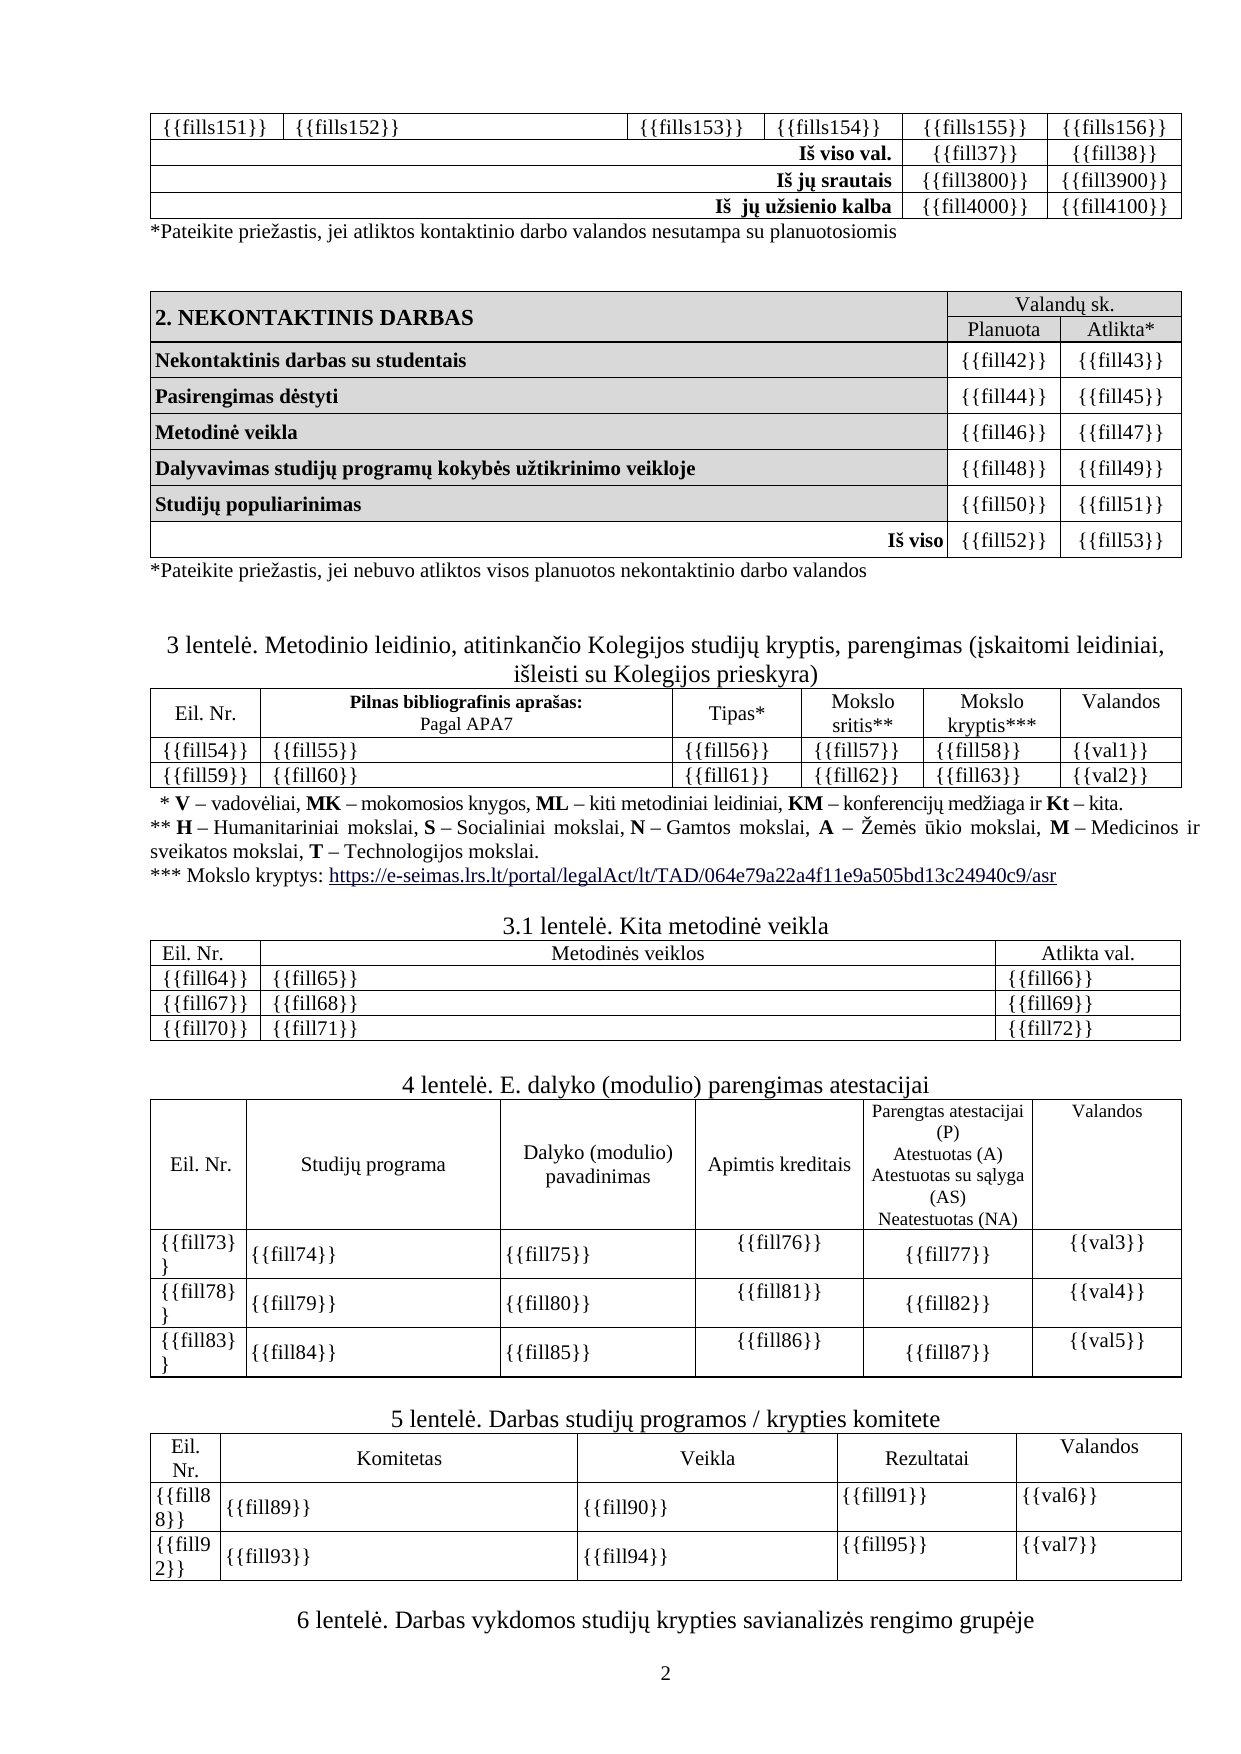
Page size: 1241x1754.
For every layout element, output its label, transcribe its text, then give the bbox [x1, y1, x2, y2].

table_cell {{fill48}} [948, 450, 1060, 485]
table_cell {{val6}} [1017, 1483, 1181, 1531]
table_cell {{fill89}} [221, 1483, 577, 1531]
table_cell {{fill77}} [864, 1230, 1032, 1278]
table_cell {{fill51}} [1061, 486, 1181, 521]
table_cell {{fill87}} [864, 1328, 1032, 1376]
table_cell {{fill53}} [1061, 522, 1181, 557]
table_cell {{fill46}} [948, 414, 1060, 449]
table_cell {{fill69}} [996, 991, 1180, 1015]
table_cell {{fill84}} [247, 1328, 500, 1376]
table_cell {{val5}} [1033, 1328, 1181, 1376]
table_cell {{fill76}} [696, 1230, 863, 1278]
table_header Eil. Nr. [151, 1434, 220, 1482]
table_cell {{fill57}} [802, 738, 923, 762]
table_cell {{val3}} [1033, 1230, 1181, 1278]
table_header Apimtis kreditais [696, 1100, 863, 1229]
table_cell {{fill91}} [838, 1483, 1016, 1531]
table_cell {{val4}} [1033, 1279, 1181, 1327]
table_cell {{fill74}} [247, 1230, 500, 1278]
table_cell Planuota [948, 317, 1060, 341]
table_cell {{fill59}} [151, 763, 260, 787]
table_cell {{fill55}} [261, 738, 672, 762]
table_header Valandos [1061, 689, 1181, 737]
table_cell {{fill86}} [696, 1328, 863, 1376]
table_cell {{fill45}} [1061, 378, 1181, 413]
text 3 lentelė. Metodinio leidinio, atitinkančio Kolegijos studijų kryptis, parengimas (įskaitomi leidiniai, išleisti su Kolegijos prieskyra) [150, 630, 1181, 688]
table_cell {{fill78}} [151, 1279, 246, 1327]
table_header 2. NEKONTAKTINIS DARBAS [151, 292, 947, 341]
table_cell {{fills153}} [628, 114, 764, 139]
table_header Valandos [1017, 1434, 1181, 1482]
table_cell Iš viso [151, 522, 947, 557]
table_cell {{fill37}} [903, 140, 1047, 165]
table_cell {{fill38}} [1048, 140, 1181, 165]
table_cell {{val7}} [1017, 1532, 1181, 1580]
table_header Atlikta val. [996, 941, 1180, 965]
table_header Mokslo sritis** [802, 689, 923, 737]
text 5 lentelė. Darbas studijų programos / krypties komitete [150, 1404, 1181, 1433]
table_cell {{fill81}} [696, 1279, 863, 1327]
table_cell {{fill68}} [261, 991, 995, 1015]
table_cell {{fill47}} [1061, 414, 1181, 449]
text 4 lentelė. E. dalyko (modulio) parengimas atestacijai [150, 1070, 1181, 1098]
table_cell Dalyvavimas studijų programų kokybės užtikrinimo veikloje [151, 450, 947, 485]
text ** H – Humanitariniai mokslai, S – Socialiniai mokslai, N – Gamtos mokslai, A – Žemės ūkio mokslai, M – Medicinos ir sveikatos mokslai, T – Technologijos mokslai. [150, 814, 1200, 863]
text *** Mokslo kryptys: https://e-seimas.lrs.lt/portal/legalAct/lt/TAD/064e79a22a4f11e9a505bd13c24940c9/asr [150, 863, 1200, 887]
table_header Studijų programa [247, 1100, 500, 1229]
table_cell Studijų populiarinimas [151, 486, 947, 521]
text *Pateikite priežastis, jei atliktos kontaktinio darbo valandos nesutampa su planuotosiomis [150, 219, 1181, 243]
table_cell {{fills154}} [765, 114, 902, 139]
table_cell {{fills152}} [284, 114, 627, 139]
table_header Parengtas atestacijai (P) Atestuotas (A) Atestuotas su sąlyga (AS) Neatestuotas (NA) [864, 1100, 1032, 1229]
table_cell {{fill60}} [261, 763, 672, 787]
table_header Eil. Nr. [151, 1100, 246, 1229]
table_cell {{fill90}} [578, 1483, 837, 1531]
table_cell {{fill79}} [247, 1279, 500, 1327]
table_cell {{fill73}} [151, 1230, 246, 1278]
table_cell {{fill95}} [838, 1532, 1016, 1580]
table_header Tipas* [673, 689, 801, 737]
table_cell {{fill63}} [924, 763, 1060, 787]
table_cell {{fill52}} [948, 522, 1060, 557]
table_cell {{fill50}} [948, 486, 1060, 521]
table_cell {{fill49}} [1061, 450, 1181, 485]
table_header Valandos [1033, 1100, 1181, 1229]
table_cell {{fill62}} [802, 763, 923, 787]
table_cell {{fill94}} [578, 1532, 837, 1580]
table_cell Atlikta* [1061, 317, 1181, 341]
text * V – vadovėliai, MK – mokomosios knygos, ML – kiti metodiniai leidiniai, KM – konferencijų medžiaga ir Kt – kita. [150, 791, 1200, 814]
table_cell {{fill92}} [151, 1532, 220, 1580]
table_cell {{fill58}} [924, 738, 1060, 762]
table_cell {{val1}} [1061, 738, 1181, 762]
table_cell {{fills151}} [151, 114, 283, 139]
table_cell {{fill61}} [673, 763, 801, 787]
table_cell Iš viso val. [151, 140, 902, 165]
table_header Dalyko (modulio) pavadinimas [501, 1100, 695, 1229]
table_cell Iš jų užsienio kalba [151, 193, 902, 218]
table_cell {{val2}} [1061, 763, 1181, 787]
table_cell {{fill43}} [1061, 343, 1181, 377]
table_cell {{fill88}} [151, 1483, 220, 1531]
table_cell {{fill72}} [996, 1016, 1180, 1040]
table_cell {{fill93}} [221, 1532, 577, 1580]
table_cell {{fill70}} [151, 1016, 260, 1040]
table_cell {{fill4100}} [1048, 193, 1181, 218]
table_cell {{fills156}} [1048, 114, 1181, 139]
table_header Komitetas [221, 1434, 577, 1482]
table_cell Metodinė veikla [151, 414, 947, 449]
table_cell {{fill4000}} [903, 193, 1047, 218]
table_cell {{fill65}} [261, 966, 995, 990]
table_cell {{fill3900}} [1048, 166, 1181, 192]
table_header Metodinės veiklos [261, 941, 995, 965]
table_cell {{fill75}} [501, 1230, 695, 1278]
table_cell {{fill44}} [948, 378, 1060, 413]
table_header Eil. Nr. [151, 941, 260, 965]
table_cell {{fill56}} [673, 738, 801, 762]
table_cell Iš jų srautais [151, 166, 902, 192]
table_header Veikla [578, 1434, 837, 1482]
table_cell {{fill66}} [996, 966, 1180, 990]
text *Pateikite priežastis, jei nebuvo atliktos visos planuotos nekontaktinio darbo valandos [150, 558, 1181, 582]
table_cell {{fill80}} [501, 1279, 695, 1327]
table_header Pilnas bibliografinis aprašas: Pagal APA7 [261, 689, 672, 737]
table_cell {{fills155}} [903, 114, 1047, 139]
table_cell {{fill64}} [151, 966, 260, 990]
table_header Eil. Nr. [151, 689, 260, 737]
table_cell {{fill67}} [151, 991, 260, 1015]
table_cell {{fill3800}} [903, 166, 1047, 192]
text 6 lentelė. Darbas vykdomos studijų krypties savianalizės rengimo grupėje [150, 1605, 1181, 1634]
table_cell Pasirengimas dėstyti [151, 378, 947, 413]
table_cell {{fill54}} [151, 738, 260, 762]
table_cell {{fill71}} [261, 1016, 995, 1040]
table_header Mokslo kryptis*** [924, 689, 1060, 737]
table_cell {{fill85}} [501, 1328, 695, 1376]
table_cell {{fill83}} [151, 1328, 246, 1376]
table_header Valandų sk. [948, 292, 1181, 316]
table_header Rezultatai [838, 1434, 1016, 1482]
table_cell {{fill42}} [948, 343, 1060, 377]
table_cell {{fill82}} [864, 1279, 1032, 1327]
text 3.1 lentelė. Kita metodinė veikla [150, 911, 1181, 939]
table_cell Nekontaktinis darbas su studentais [151, 343, 947, 377]
